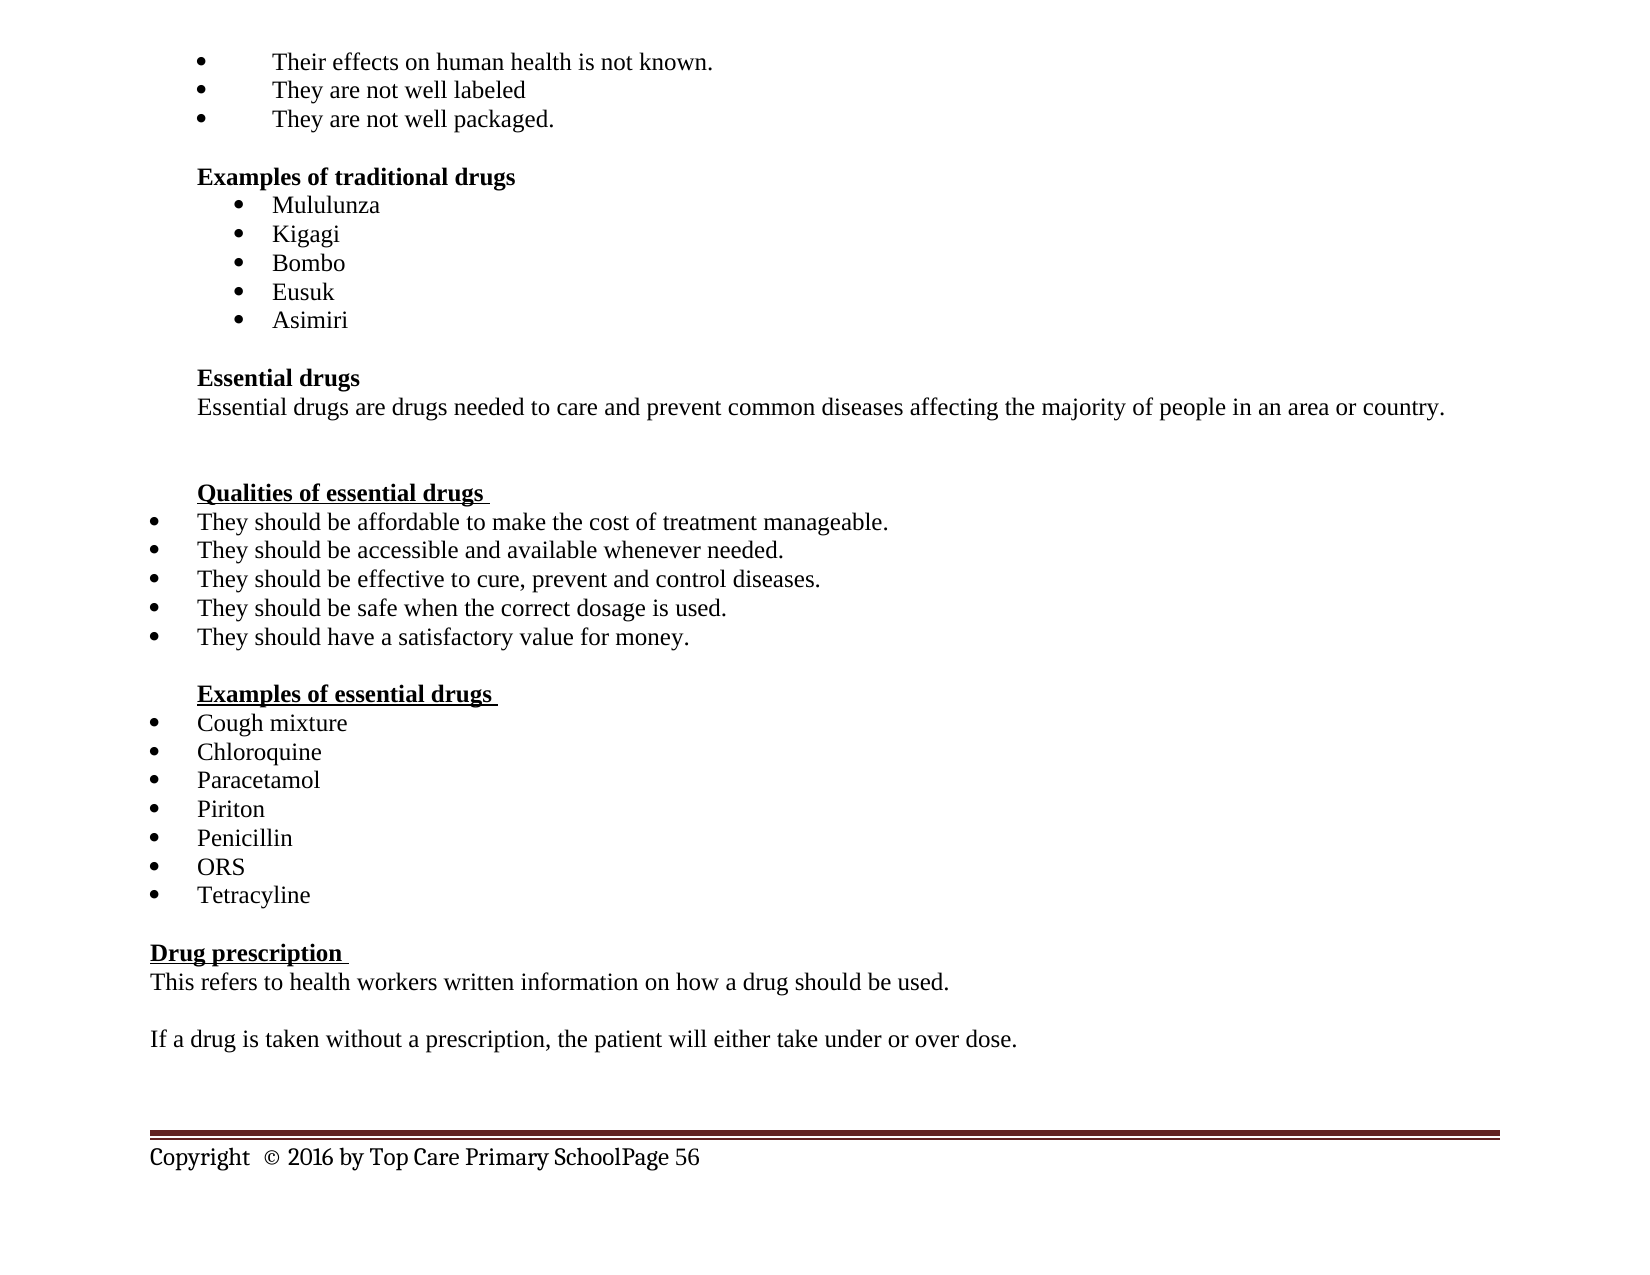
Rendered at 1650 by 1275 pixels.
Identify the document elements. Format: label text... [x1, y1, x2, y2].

list Paracetamol [150, 766, 1500, 794]
list Kigagi [234, 219, 1500, 248]
list They are not well packaged. [197, 104, 1500, 133]
list Tetracyline [150, 881, 1500, 909]
list Chloroquine [150, 737, 1500, 766]
text Examples of essential drugs [197, 679, 1500, 708]
text This refers to health workers written information on how a drug should be used. [150, 967, 1500, 996]
text If a drug is taken without a prescription, the patient will either take under or over dose. [150, 1024, 1500, 1053]
list They are not well labeled [197, 76, 1500, 104]
list They should be effective to cure, prevent and control diseases. [150, 564, 1500, 593]
list They should be accessible and available whenever needed. [150, 536, 1500, 564]
list They should be affordable to make the cost of treatment manageable. [150, 507, 1500, 536]
list Eusuk [234, 277, 1500, 306]
text Drug prescription [150, 938, 1500, 967]
list Asimiri [234, 306, 1500, 334]
text Essential drugs are drugs needed to care and prevent common diseases affecting the majority of people in an area or country. [197, 392, 1500, 421]
list They should have a satisfactory value for money. [150, 622, 1500, 651]
list They should be safe when the correct dosage is used. [150, 593, 1500, 622]
list ORS [150, 852, 1500, 881]
list Bombo [234, 248, 1500, 277]
text Qualities of essential drugs [197, 478, 1500, 507]
list Their effects on human health is not known. [197, 47, 1500, 76]
list Mululunza [234, 191, 1500, 219]
list Piriton [150, 794, 1500, 823]
list Cough mixture [150, 708, 1500, 737]
text Essential drugs [197, 363, 1500, 392]
list Penicillin [150, 823, 1500, 852]
text Examples of traditional drugs [197, 162, 1500, 191]
